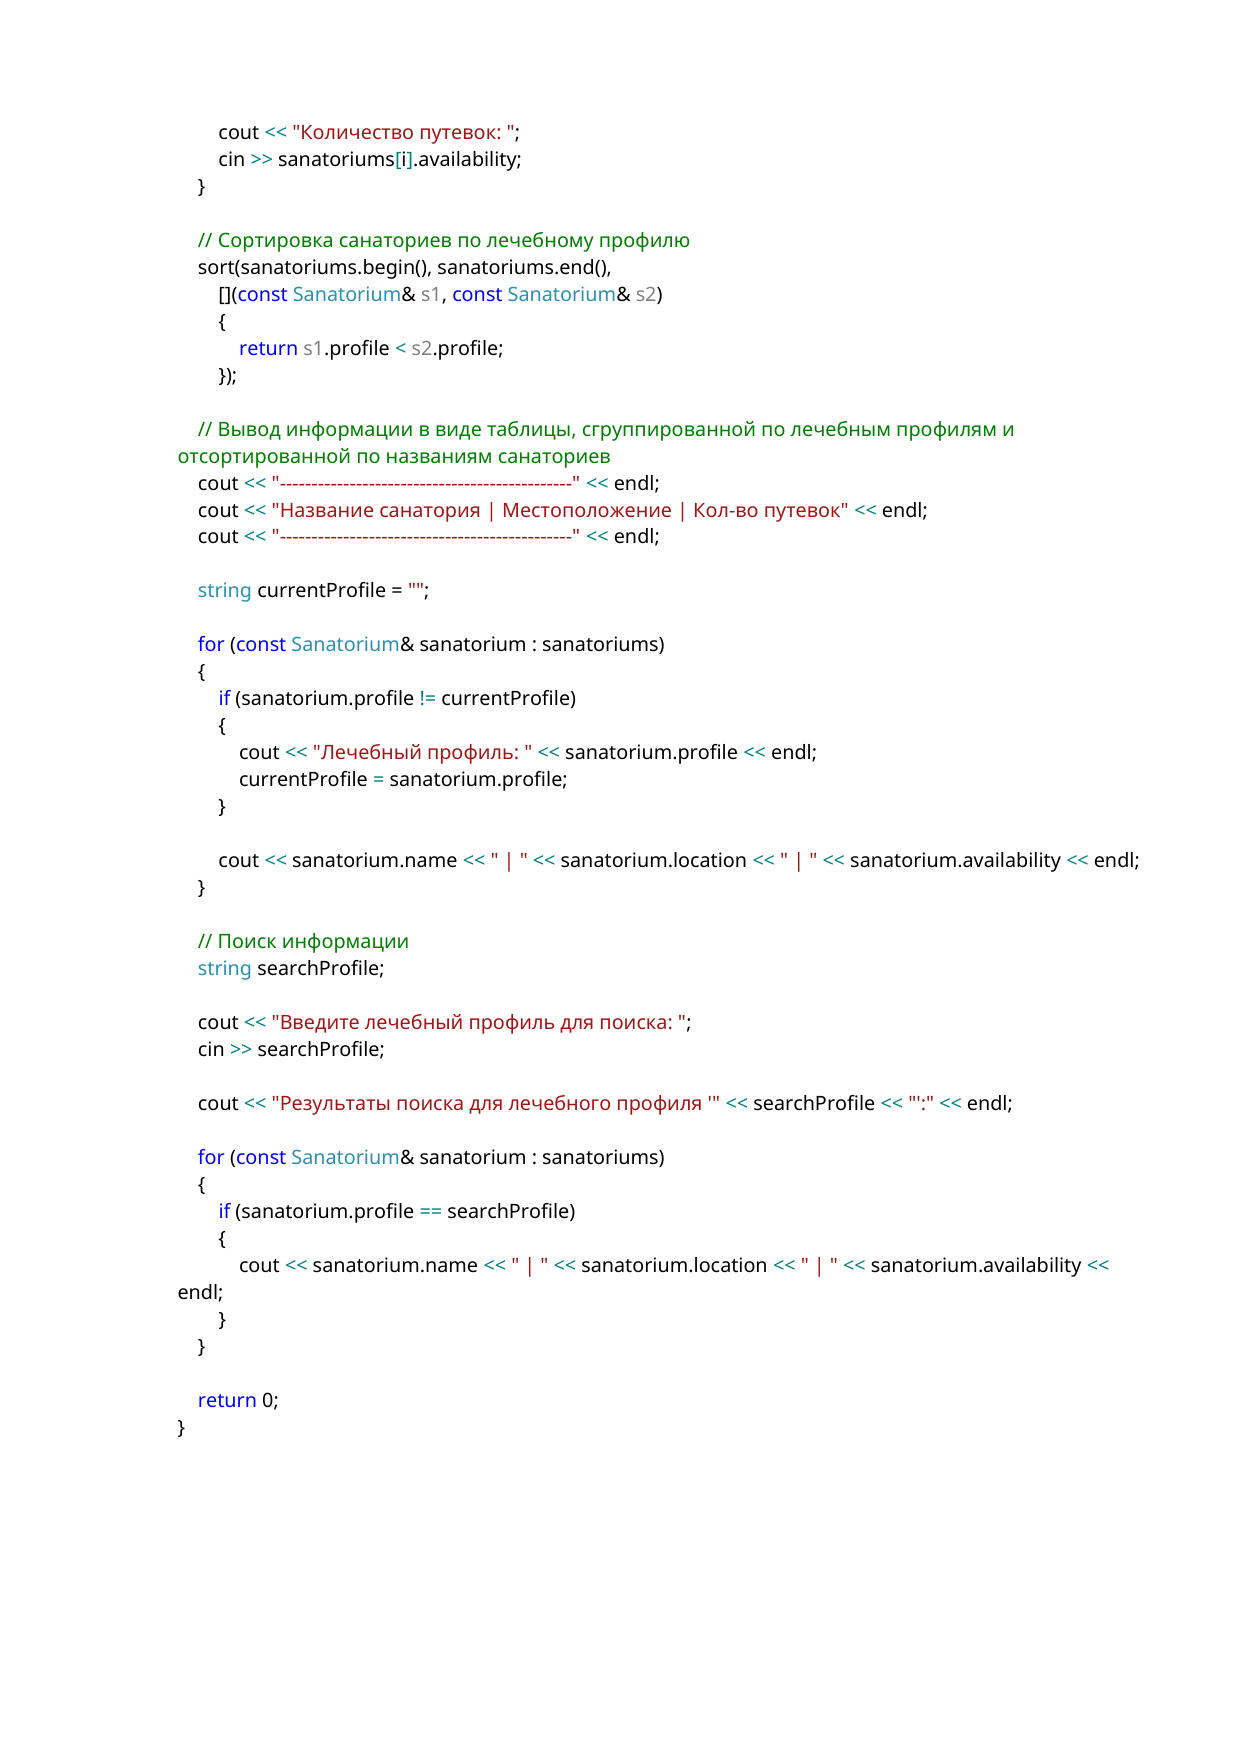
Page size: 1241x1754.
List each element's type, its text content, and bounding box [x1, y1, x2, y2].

text { [177, 307, 1152, 334]
text for (const Sanatorium& sanatorium : sanatoriums) [177, 631, 1152, 658]
text // Поиск информации [177, 927, 1152, 954]
text } [177, 793, 1152, 819]
text string currentProfile = ""; [177, 577, 1152, 604]
text { [177, 712, 1152, 739]
text return 0; [177, 1386, 1152, 1413]
text string searchProfile; [177, 954, 1152, 981]
text currentProfile = sanatorium.profile; [177, 766, 1152, 793]
text cout << "Лечебный профиль: " << sanatorium.profile << endl; [177, 739, 1152, 766]
text { [177, 1170, 1152, 1197]
text [](const Sanatorium& s1, const Sanatorium& s2) [177, 280, 1152, 307]
text cout << "----------------------------------------------" << endl; [177, 469, 1152, 496]
text cout << "----------------------------------------------" << endl; [177, 523, 1152, 550]
text } [177, 1413, 1152, 1440]
text }); [177, 361, 1152, 388]
text } [177, 1305, 1152, 1332]
text cin >> sanatoriums[i].availability; [177, 145, 1152, 172]
text cout << sanatorium.name << " | " << sanatorium.location << " | " << sanatorium.availability << endl; [177, 1251, 1152, 1305]
text { [177, 658, 1152, 685]
text // Вывод информации в виде таблицы, сгруппированной по лечебным профилям и отсортированной по названиям санаториев [177, 415, 1152, 469]
text } [177, 1332, 1152, 1359]
text for (const Sanatorium& sanatorium : sanatoriums) [177, 1143, 1152, 1170]
text cout << "Результаты поиска для лечебного профиля '" << searchProfile << "':" << endl; [177, 1089, 1152, 1116]
text cout << "Количество путевок: "; [177, 118, 1152, 145]
text cout << "Название санатория | Местоположение | Кол-во путевок" << endl; [177, 496, 1152, 523]
text cout << sanatorium.name << " | " << sanatorium.location << " | " << sanatorium.availability << endl; [177, 847, 1152, 873]
text if (sanatorium.profile != currentProfile) [177, 685, 1152, 712]
text // Сортировка санаториев по лечебному профилю [177, 226, 1152, 253]
text } [177, 172, 1152, 199]
text return s1.profile < s2.profile; [177, 334, 1152, 361]
text { [177, 1224, 1152, 1251]
text } [177, 873, 1152, 901]
text cout << "Введите лечебный профиль для поиска: "; [177, 1008, 1152, 1035]
text if (sanatorium.profile == searchProfile) [177, 1197, 1152, 1224]
text sort(sanatoriums.begin(), sanatoriums.end(), [177, 253, 1152, 280]
text cin >> searchProfile; [177, 1035, 1152, 1062]
